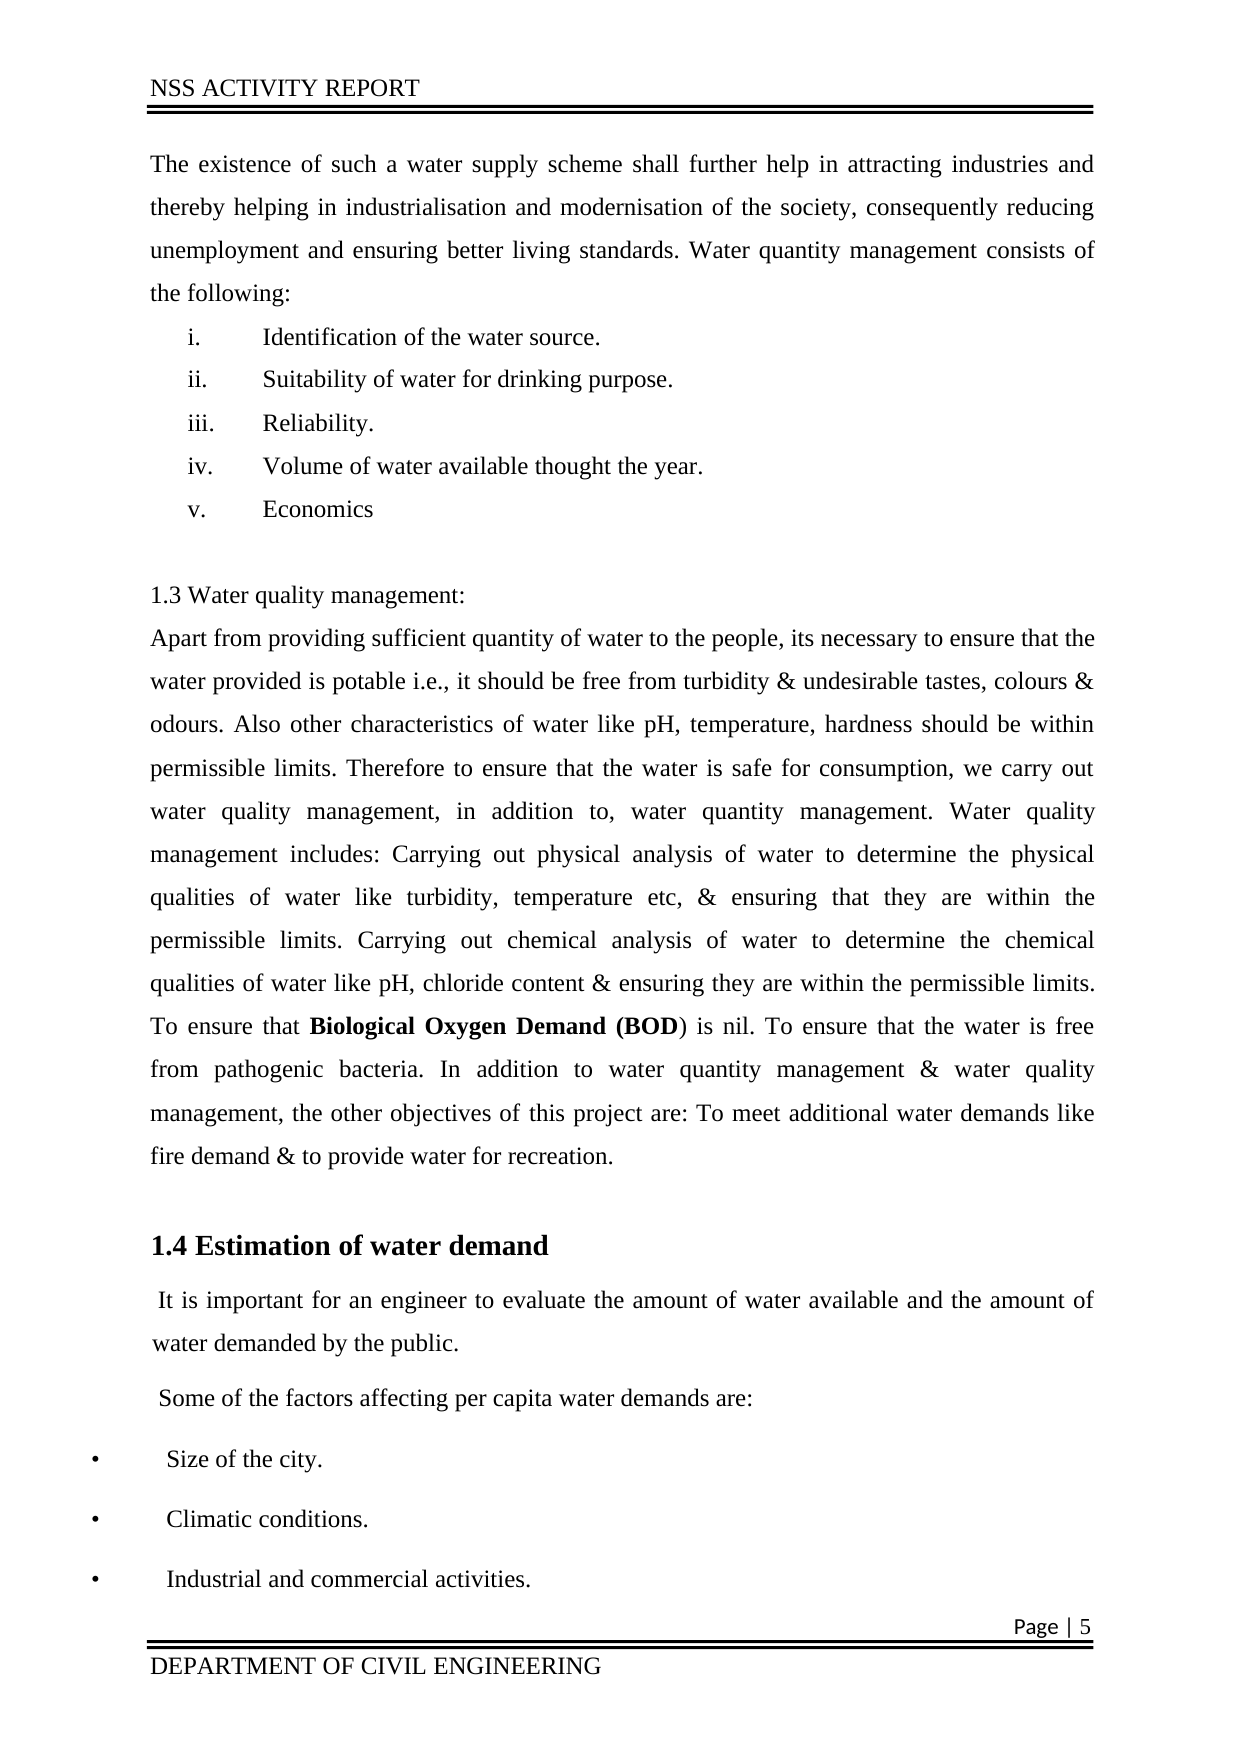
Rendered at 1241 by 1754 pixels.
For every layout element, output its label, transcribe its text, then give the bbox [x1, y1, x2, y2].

list Size of the city. [91, 1444, 1107, 1473]
subtitle Estimation of water demand [151, 1228, 1107, 1261]
list Volume of water available thought the year. [187, 451, 1107, 479]
text The existence of such a water supply scheme shall further help in attracting industries and thereby helping in industrialisation and modernisation of the society, consequently reducing unemployment and ensuring better living standards. Water quantity management consists of the following: [150, 149, 1095, 307]
list Identification of the water source. [187, 322, 1107, 350]
list Industrial and commercial activities. [91, 1564, 1107, 1593]
list Reliability. [187, 408, 1107, 437]
text It is important for an engineer to evaluate the amount of water available and the amount of water demanded by the public. [152, 1285, 1094, 1357]
text Some of the factors affecting per capita water demands are: [158, 1383, 1107, 1412]
list Water quality management: [150, 580, 1107, 609]
list Economics [187, 494, 1107, 523]
list Climatic conditions. [91, 1504, 1107, 1532]
list Suitability of water for drinking purpose. [187, 364, 1107, 393]
text Apart from providing sufficient quantity of water to the people, its necessary to ensure that the water provided is potable i.e., it should be free from turbidity & undesirable tastes, colours & odours. Also other characteristics of water like pH, temperature, hardness should be within permissible limits. Therefore to ensure that the water is safe for consumption, we carry out water quality management, in addition to, water quantity management. Water quality management includes: Carrying out physical analysis of water to determine the physical qualities of water like turbidity, temperature etc, & ensuring that they are within the permissible limits. Carrying out chemical analysis of water to determine the chemical qualities of water like pH, chloride content & ensuring they are within the permissible limits. To ensure that Biological Oxygen Demand (BOD) is nil. To ensure that the water is free from pathogenic bacteria. In addition to water quantity management & water quality management, the other objectives of this project are: To meet additional water demands like fire demand & to provide water for recreation. [150, 623, 1096, 1169]
